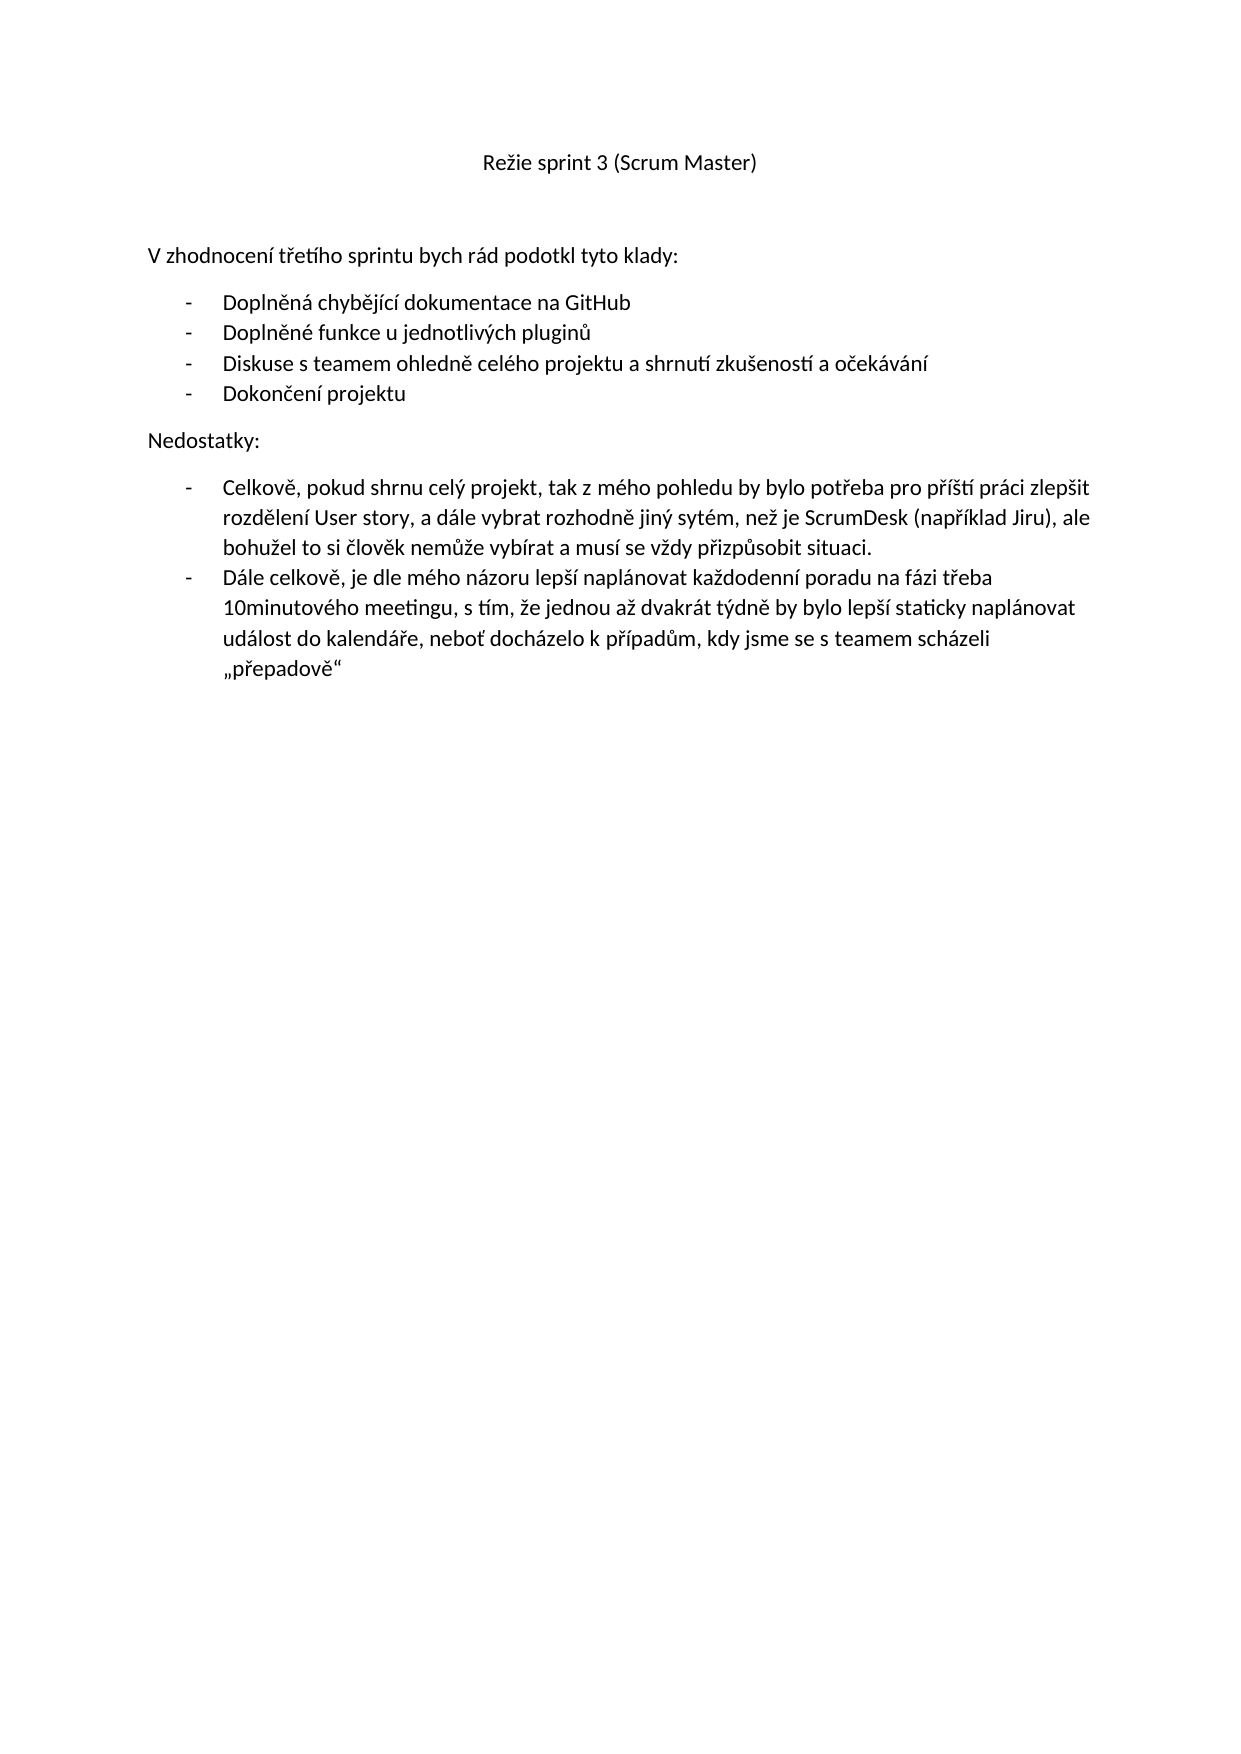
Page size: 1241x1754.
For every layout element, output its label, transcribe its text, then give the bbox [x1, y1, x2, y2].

text V zhodnocení třetího sprintu bych rád podotkl tyto klady: [148, 241, 1093, 269]
list Doplněné funkce u jednotlivých pluginů [185, 318, 1093, 346]
text Nedostatky: [148, 426, 1093, 454]
list Dále celkově, je dle mého názoru lepší naplánovat každodenní poradu na fázi třeba 10minutového meetingu, s tím, že jednou až dvakrát týdně by bylo lepší staticky naplánovat událost do kalendáře, neboť docházelo k případům, kdy jsme se s teamem scházeli „přepadově“ [185, 563, 1093, 682]
text Režie sprint 3 (Scrum Master) [148, 148, 1093, 176]
list Diskuse s teamem ohledně celého projektu a shrnutí zkušeností a očekávání [185, 349, 1093, 377]
list Celkově, pokud shrnu celý projekt, tak z mého pohledu by bylo potřeba pro příští práci zlepšit rozdělení User story, a dále vybrat rozhodně jiný sytém, než je ScrumDesk (například Jiru), ale bohužel to si člověk nemůže vybírat a musí se vždy přizpůsobit situaci. [185, 473, 1093, 561]
list Dokončení projektu [185, 379, 1093, 407]
list Doplněná chybějící dokumentace na GitHub [185, 288, 1093, 316]
